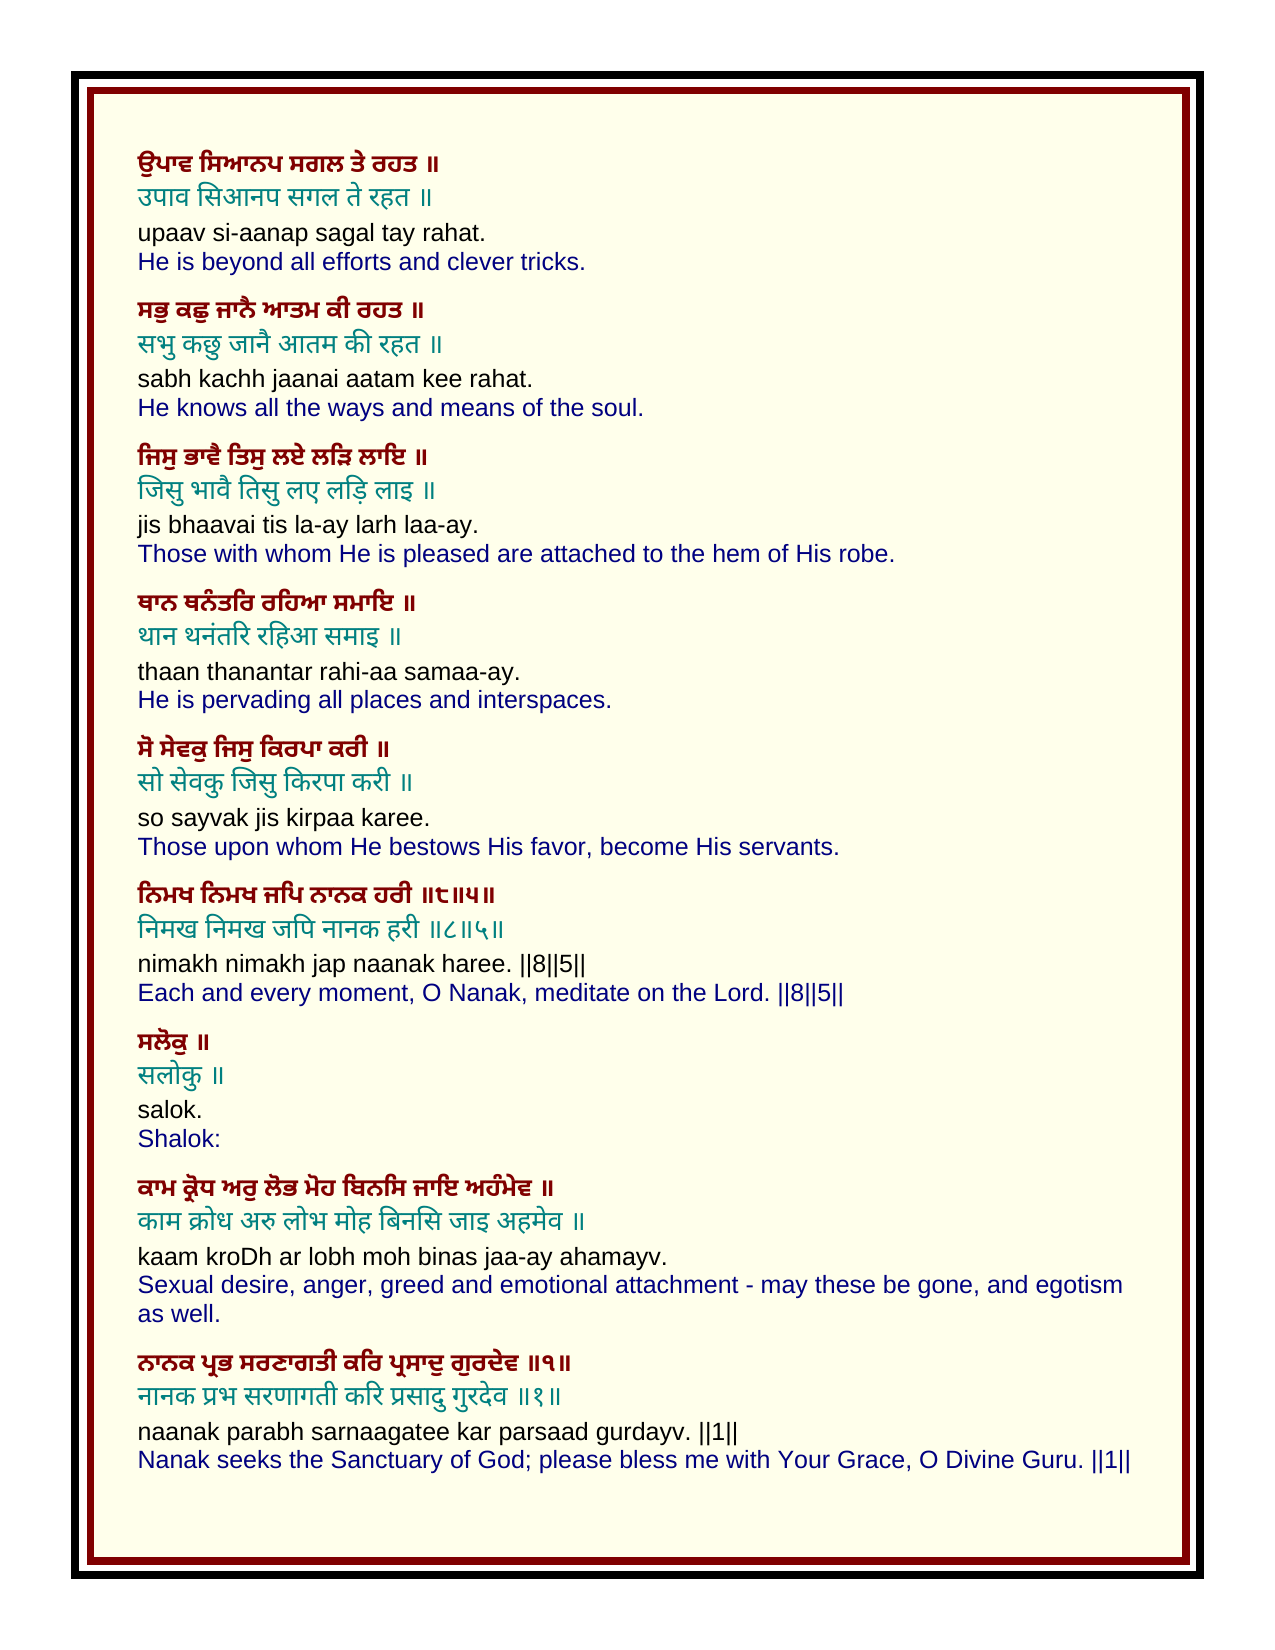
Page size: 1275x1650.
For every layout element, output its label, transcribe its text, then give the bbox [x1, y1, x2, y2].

text ਥਾਨ ਥਨੰਤਰਿ ਰਹਿਆ ਸਮਾਇ ॥ [137, 589, 1138, 621]
text Shalok: [137, 1124, 1138, 1153]
text उपाव सिआनप सगल ते रहत ॥ [137, 183, 1138, 218]
text ਜਿਸੁ ਭਾਵੈ ਤਿਸੁ ਲਏ ਲੜਿ ਲਾਇ ॥ [137, 442, 1138, 475]
text सभु कछु जानै आतम की रहत ॥ [137, 329, 1138, 364]
text jis bhaavai tis la-ay larh laa-ay. [137, 510, 1138, 539]
text kaam kroDh ar lobh moh binas jaa-ay ahamayv. [137, 1242, 1138, 1270]
text नानक प्रभ सरणागती करि प्रसादु गुरदेव ॥१॥ [137, 1381, 1138, 1417]
text निमख निमख जपि नानक हरी ॥८॥५॥ [137, 914, 1138, 949]
text Nanak seeks the Sanctuary of God; please bless me with Your Grace, O Divine Guru. ||1|| [137, 1445, 1138, 1474]
text Each and every moment, O Nanak, meditate on the Lord. ||8||5|| [137, 978, 1138, 1007]
text nimakh nimakh jap naanak haree. ||8||5|| [137, 949, 1138, 978]
text ਉਪਾਵ ਸਿਆਨਪ ਸਗਲ ਤੇ ਰਹਤ ॥ [137, 150, 1138, 183]
text He is beyond all efforts and clever tricks. [137, 247, 1138, 275]
text upaav si-aanap sagal tay rahat. [137, 218, 1138, 247]
text sabh kachh jaanai aatam kee rahat. [137, 364, 1138, 393]
text ਨਾਨਕ ਪ੍ਰਭ ਸਰਣਾਗਤੀ ਕਰਿ ਪ੍ਰਸਾਦੁ ਗੁਰਦੇਵ ॥੧॥ [137, 1349, 1138, 1381]
text thaan thanantar rahi-aa samaa-ay. [137, 657, 1138, 685]
text Those upon whom He bestows His favor, become His servants. [137, 832, 1138, 860]
text He knows all the ways and means of the soul. [137, 393, 1138, 422]
text ਸਭੁ ਕਛੁ ਜਾਨੈ ਆਤਮ ਕੀ ਰਹਤ ॥ [137, 296, 1138, 329]
text ਸੋ ਸੇਵਕੁ ਜਿਸੁ ਕਿਰਪਾ ਕਰੀ ॥ [137, 735, 1138, 768]
text सो सेवकु जिसु किरपा करी ॥ [137, 768, 1138, 803]
text so sayvak jis kirpaa karee. [137, 803, 1138, 832]
text salok. [137, 1095, 1138, 1124]
text जिसु भावै तिसु लए लड़ि लाइ ॥ [137, 475, 1138, 510]
text ਸਲੋਕੁ ॥ [137, 1027, 1138, 1060]
text ਨਿਮਖ ਨਿਮਖ ਜਪਿ ਨਾਨਕ ਹਰੀ ॥੮॥੫॥ [137, 881, 1138, 914]
text ਕਾਮ ਕ੍ਰੋਧ ਅਰੁ ਲੋਭ ਮੋਹ ਬਿਨਸਿ ਜਾਇ ਅਹੰਮੇਵ ॥ [137, 1174, 1138, 1206]
text थान थनंतरि रहिआ समाइ ॥ [137, 621, 1138, 657]
text naanak parabh sarnaagatee kar parsaad gurdayv. ||1|| [137, 1417, 1138, 1445]
text He is pervading all places and interspaces. [137, 685, 1138, 714]
text Those with whom He is pleased are attached to the hem of His robe. [137, 539, 1138, 568]
text Sexual desire, anger, greed and emotional attachment - may these be gone, and egotism as well. [137, 1270, 1138, 1328]
text सलोकु ॥ [137, 1060, 1138, 1095]
text काम क्रोध अरु लोभ मोह बिनसि जाइ अहमेव ॥ [137, 1206, 1138, 1242]
